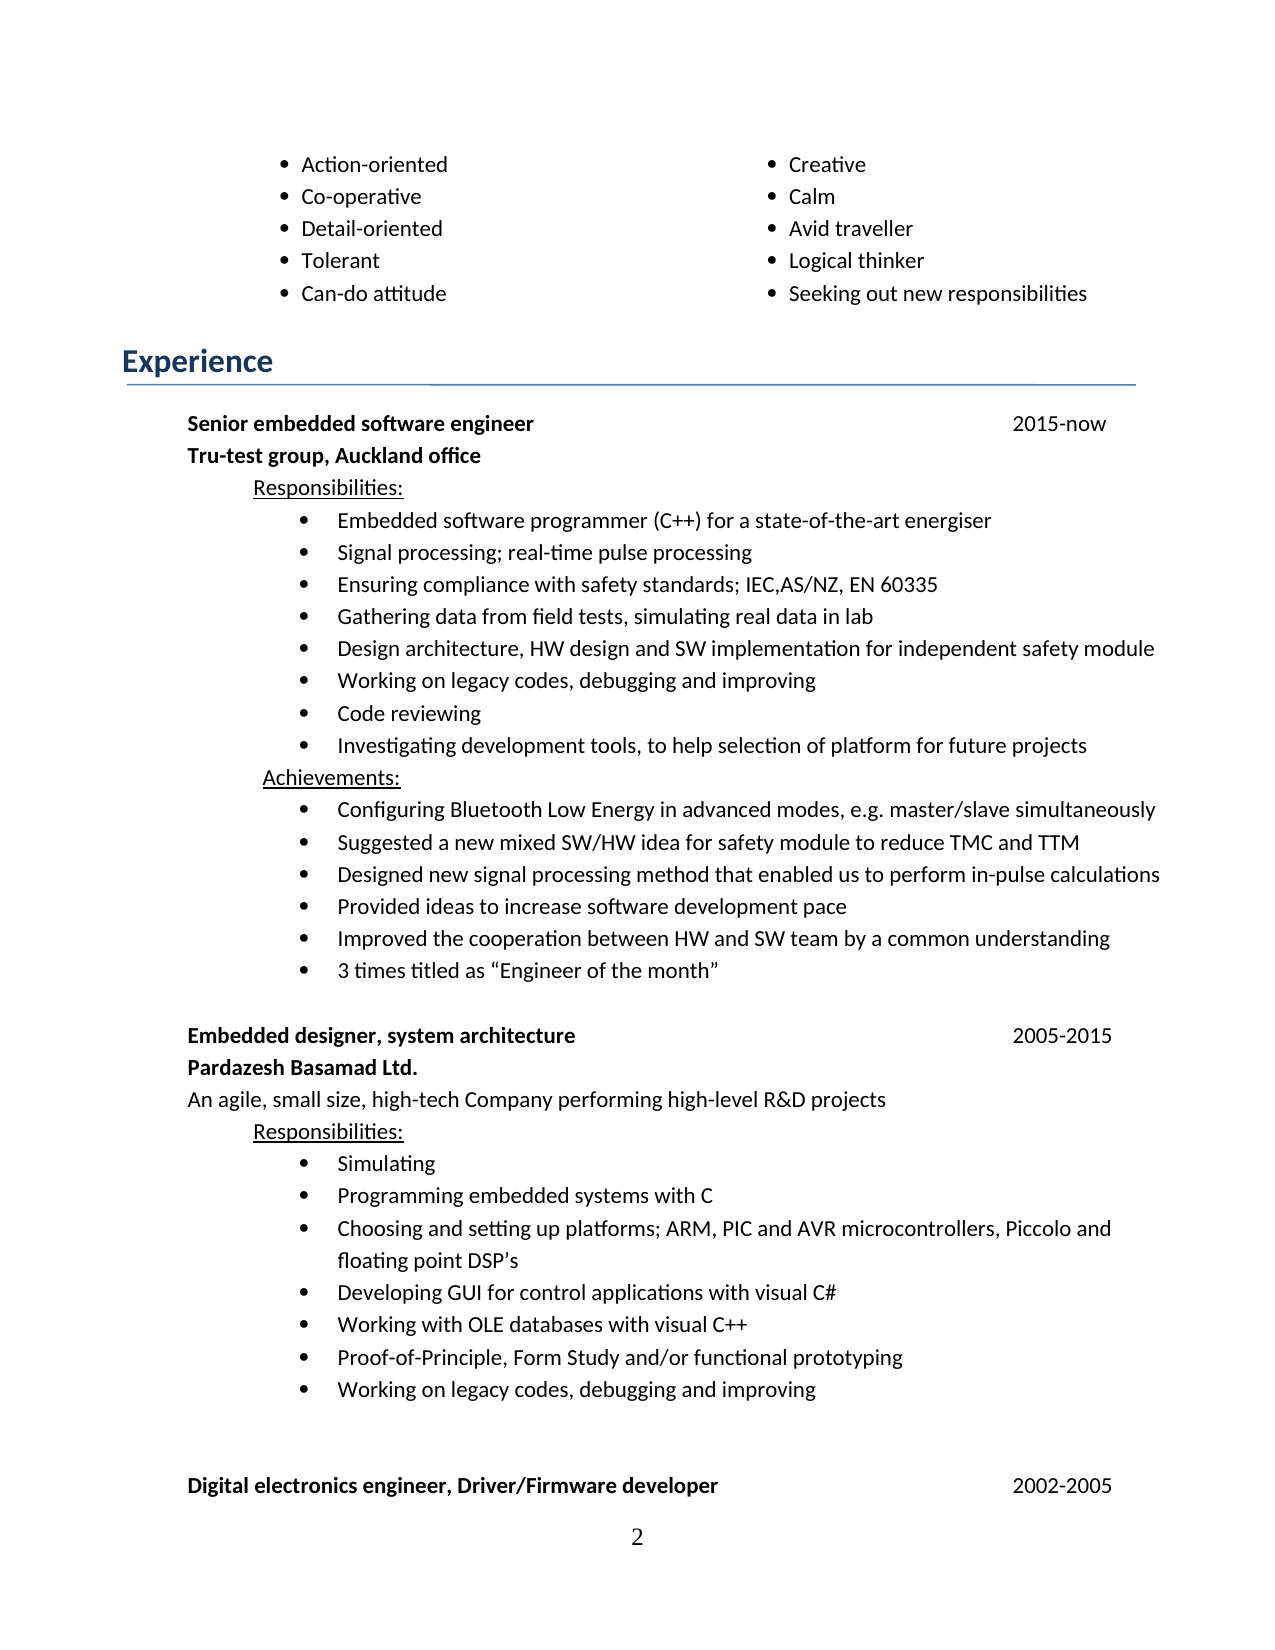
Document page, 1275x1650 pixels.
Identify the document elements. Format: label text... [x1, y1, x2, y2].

text Creative [768, 150, 1162, 178]
text Avid traveller [768, 214, 1162, 242]
list Investigating development tools, to help selection of platform for future projects [300, 731, 1162, 759]
text Experience [122, 340, 1162, 380]
text An agile, small size, high-tech Company performing high-level R&D projects [187, 1085, 1162, 1113]
list Developing GUI for control applications with visual C# [300, 1278, 1162, 1306]
text Senior embedded software engineer 2015-now [187, 409, 1162, 437]
list Improved the cooperation between HW and SW team by a common understanding [300, 924, 1162, 952]
list Signal processing; real-time pulse processing [300, 538, 1162, 566]
list Provided ideas to increase software development pace [300, 892, 1162, 920]
list Simulating [300, 1149, 1162, 1177]
list Working on legacy codes, debugging and improving [300, 667, 1162, 695]
text Tolerant [280, 247, 638, 274]
list Proof-of-Principle, Form Study and/or functional prototyping [300, 1343, 1162, 1371]
list Choosing and setting up platforms; ARM, PIC and AVR microcontrollers, Piccolo and floating point DSP’s [300, 1214, 1162, 1274]
list Configuring Bluetooth Low Energy in advanced modes, e.g. master/slave simultaneously [300, 795, 1162, 823]
text Responsibilities: [187, 473, 1162, 502]
list Ensuring compliance with safety standards; IEC,AS/NZ, EN 60335 [300, 570, 1162, 598]
list Embedded software programmer (C++) for a state-of-the-art energiser [300, 506, 1162, 534]
text Detail-oriented [280, 214, 638, 242]
text Logical thinker [768, 247, 1162, 274]
text Co-operative [280, 182, 638, 210]
list 3 times titled as “Engineer of the month” [300, 956, 1162, 984]
list Code reviewing [300, 699, 1162, 727]
text Embedded designer, system architecture 2005-2015 [187, 1021, 1162, 1049]
list Working on legacy codes, debugging and improving [300, 1375, 1162, 1403]
list Programming embedded systems with C [300, 1182, 1162, 1210]
text Can-do attitude [280, 279, 638, 307]
text Achievements: [262, 763, 1162, 791]
text Tru-test group, Auckland office [187, 441, 1162, 469]
text Responsibilities: [187, 1117, 1162, 1145]
list Working with OLE databases with visual C++ [300, 1310, 1162, 1338]
text Calm [768, 182, 1162, 210]
text Action-oriented [280, 150, 638, 178]
text Digital electronics engineer, Driver/Firmware developer 2002-2005 [187, 1471, 1162, 1499]
list Suggested a new mixed SW/HW idea for safety module to reduce TMC and TTM [300, 828, 1162, 856]
text Seeking out new responsibilities [768, 279, 1162, 307]
text Pardazesh Basamad Ltd. [187, 1053, 1162, 1081]
list Designed new signal processing method that enabled us to perform in-pulse calculations [300, 860, 1162, 888]
list Gathering data from field tests, simulating real data in lab [300, 602, 1162, 630]
list Design architecture, HW design and SW implementation for independent safety module [300, 634, 1162, 662]
